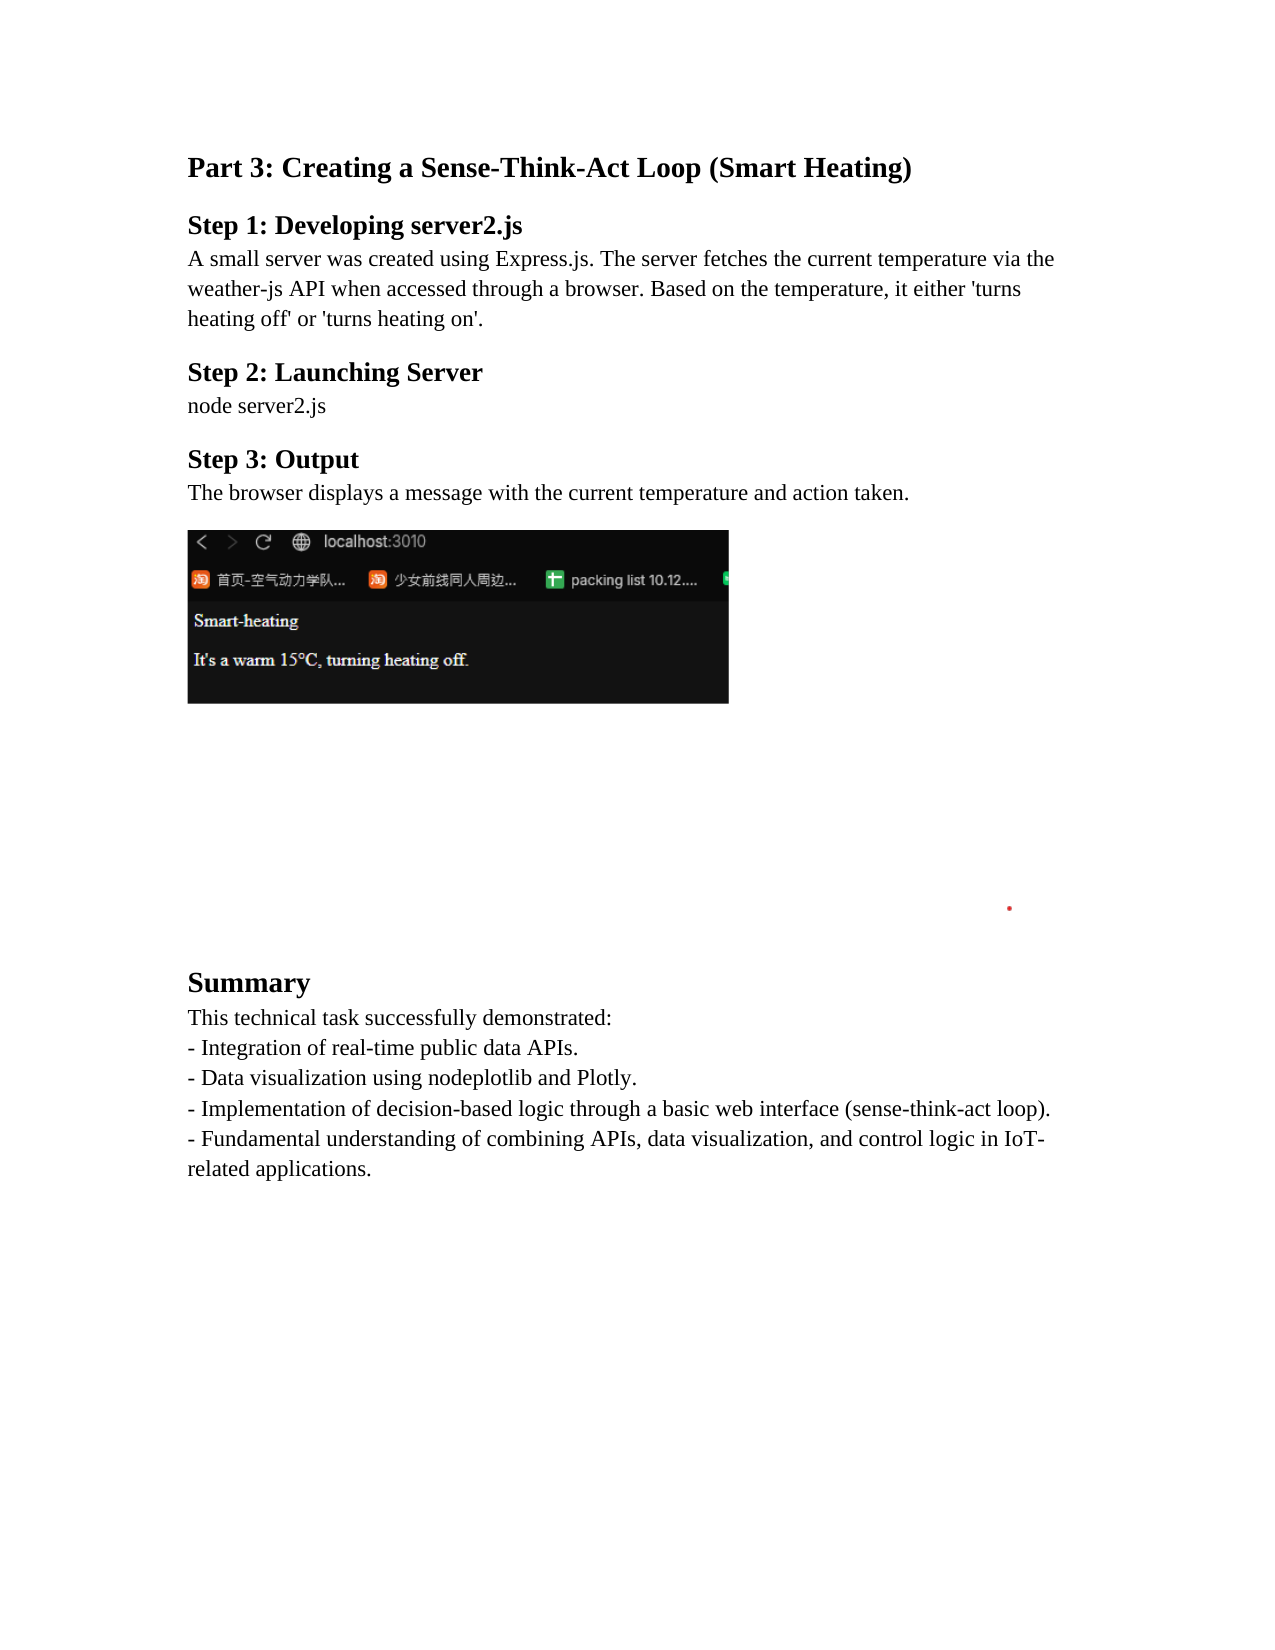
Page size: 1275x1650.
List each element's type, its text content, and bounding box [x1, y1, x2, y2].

subtitle Step 2: Launching Server [187, 357, 1087, 388]
subtitle Summary [187, 965, 1087, 999]
subtitle Part 3: Creating a Sense-Think-Act Loop (Smart Heating) [187, 150, 1087, 183]
text A small server was created using Express.js. The server fetches the current temperature via the weather-js API when accessed through a browser. Based on the temperature, it either 'turns heating off' or 'turns heating on'. [187, 245, 1087, 332]
text node server2.js [187, 392, 1087, 419]
subtitle Step 3: Output [187, 443, 1087, 474]
text The browser displays a message with the current temperature and action taken. [187, 479, 1087, 505]
text This technical task successfully demonstrated: - Integration of real-time public data APIs. - Data visualization using nodeplotlib and Plotly. - Implementation of decision-based logic through a basic web interface (sense-think-act loop). - Fundamental understanding of combining APIs, data visualization, and control logic in IoT-related applications. [187, 1004, 1087, 1181]
picture [187, 530, 1013, 912]
subtitle Step 1: Developing server2.js [187, 209, 1087, 241]
